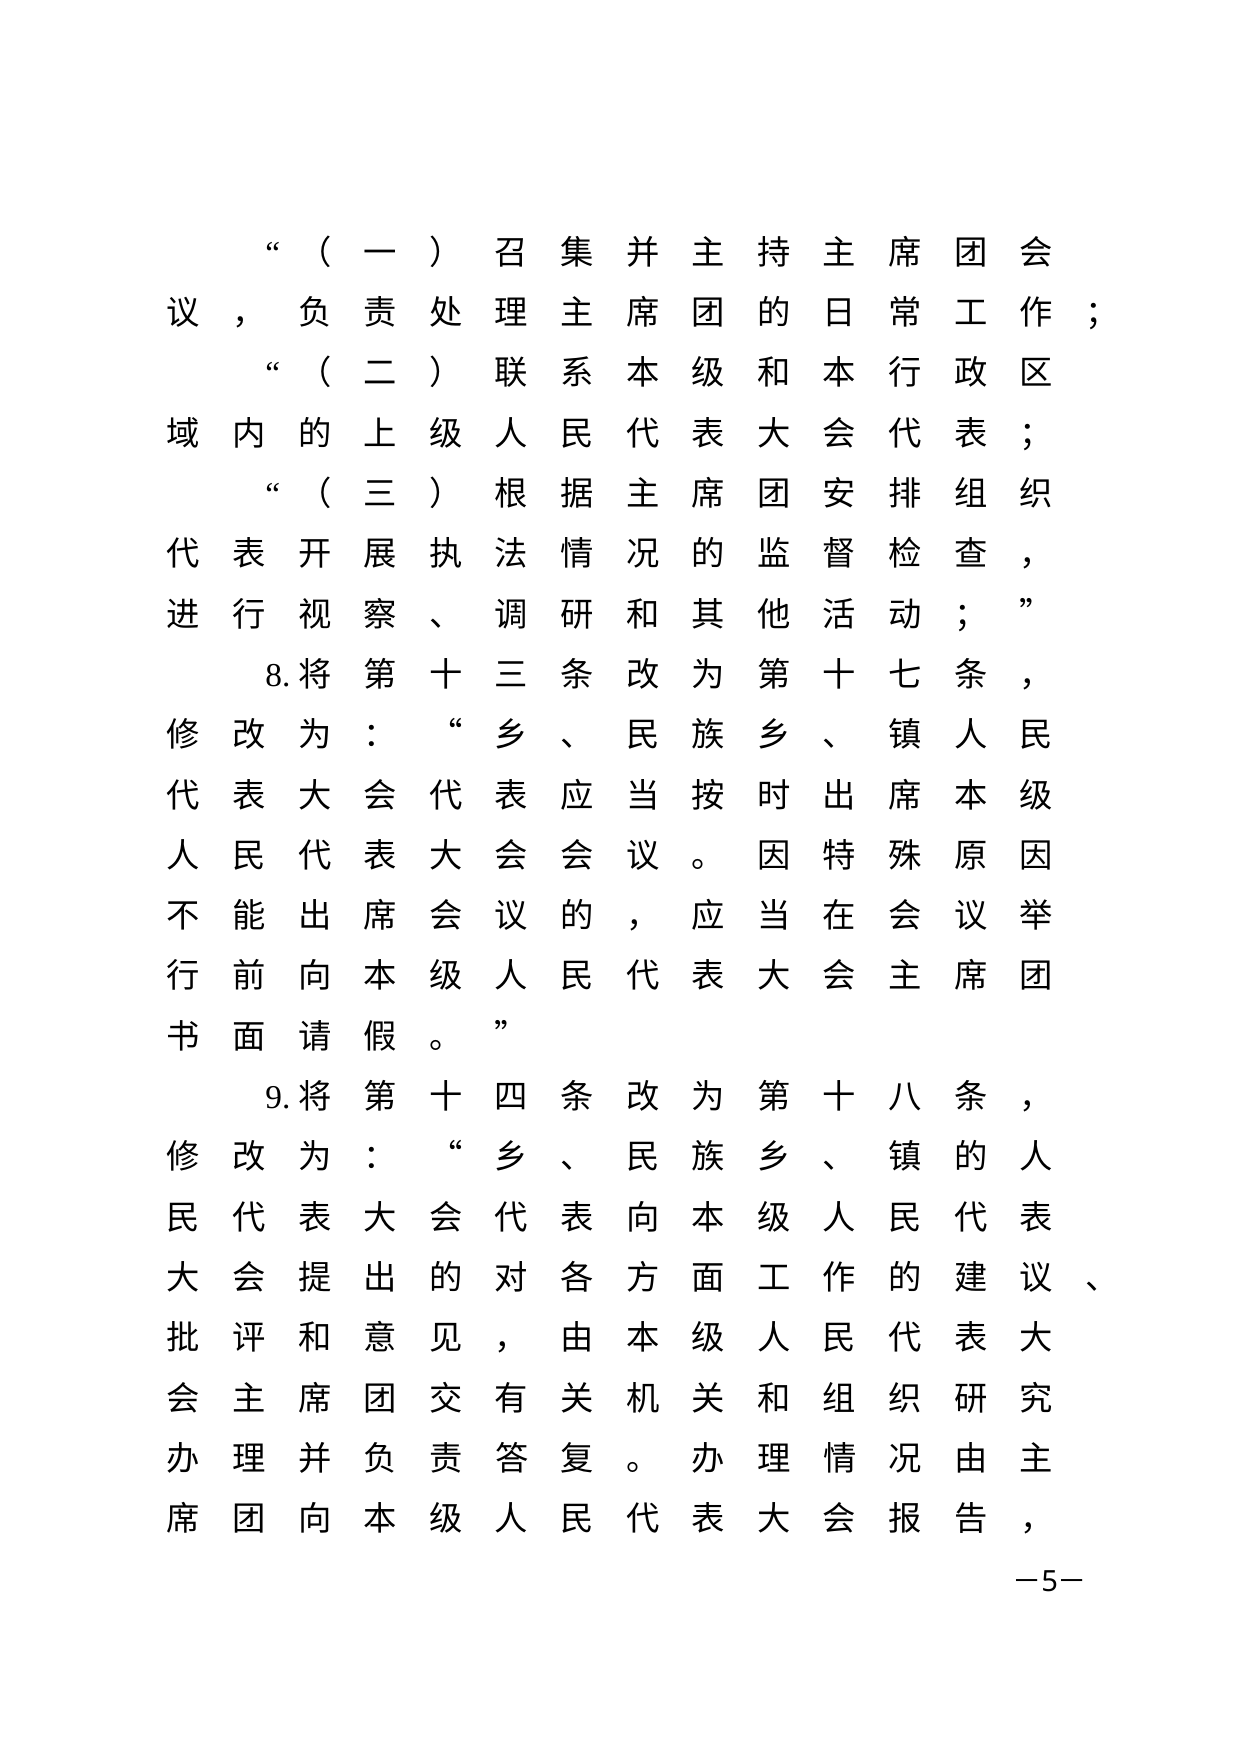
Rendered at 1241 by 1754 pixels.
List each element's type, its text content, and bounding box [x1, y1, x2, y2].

text 8.将第十三条改为第十七条，修改为：“乡、民族乡、镇人民代表大会代表应当按时出席本级人民代表大会会议。因特殊原因不能出席会议的，应当在会议举行前向本级人民代表大会主席团书面请假。” [167, 642, 1085, 1064]
text “（二）联系本级和本行政区域内的上级人民代表大会代表； [167, 340, 1085, 461]
text “（三）根据主席团安排组织代表开展执法情况的监督检查，进行视察、调研和其他活动；” [167, 461, 1085, 642]
text “（一）召集并主持主席团会议，负责处理主席团的日常工作； [167, 219, 1085, 340]
text 9.将第十四条改为第十八条，修改为：“乡、民族乡、镇的人民代表大会代表向本级人民代表大会提出的对各方面工作的建议、批评和意见，由本级人民代表大会主席团交有关机关和组织研究办理并负责答复。办理情况由主席团向本级人民代表大会报告，并予以公开。” [167, 1064, 1085, 1546]
